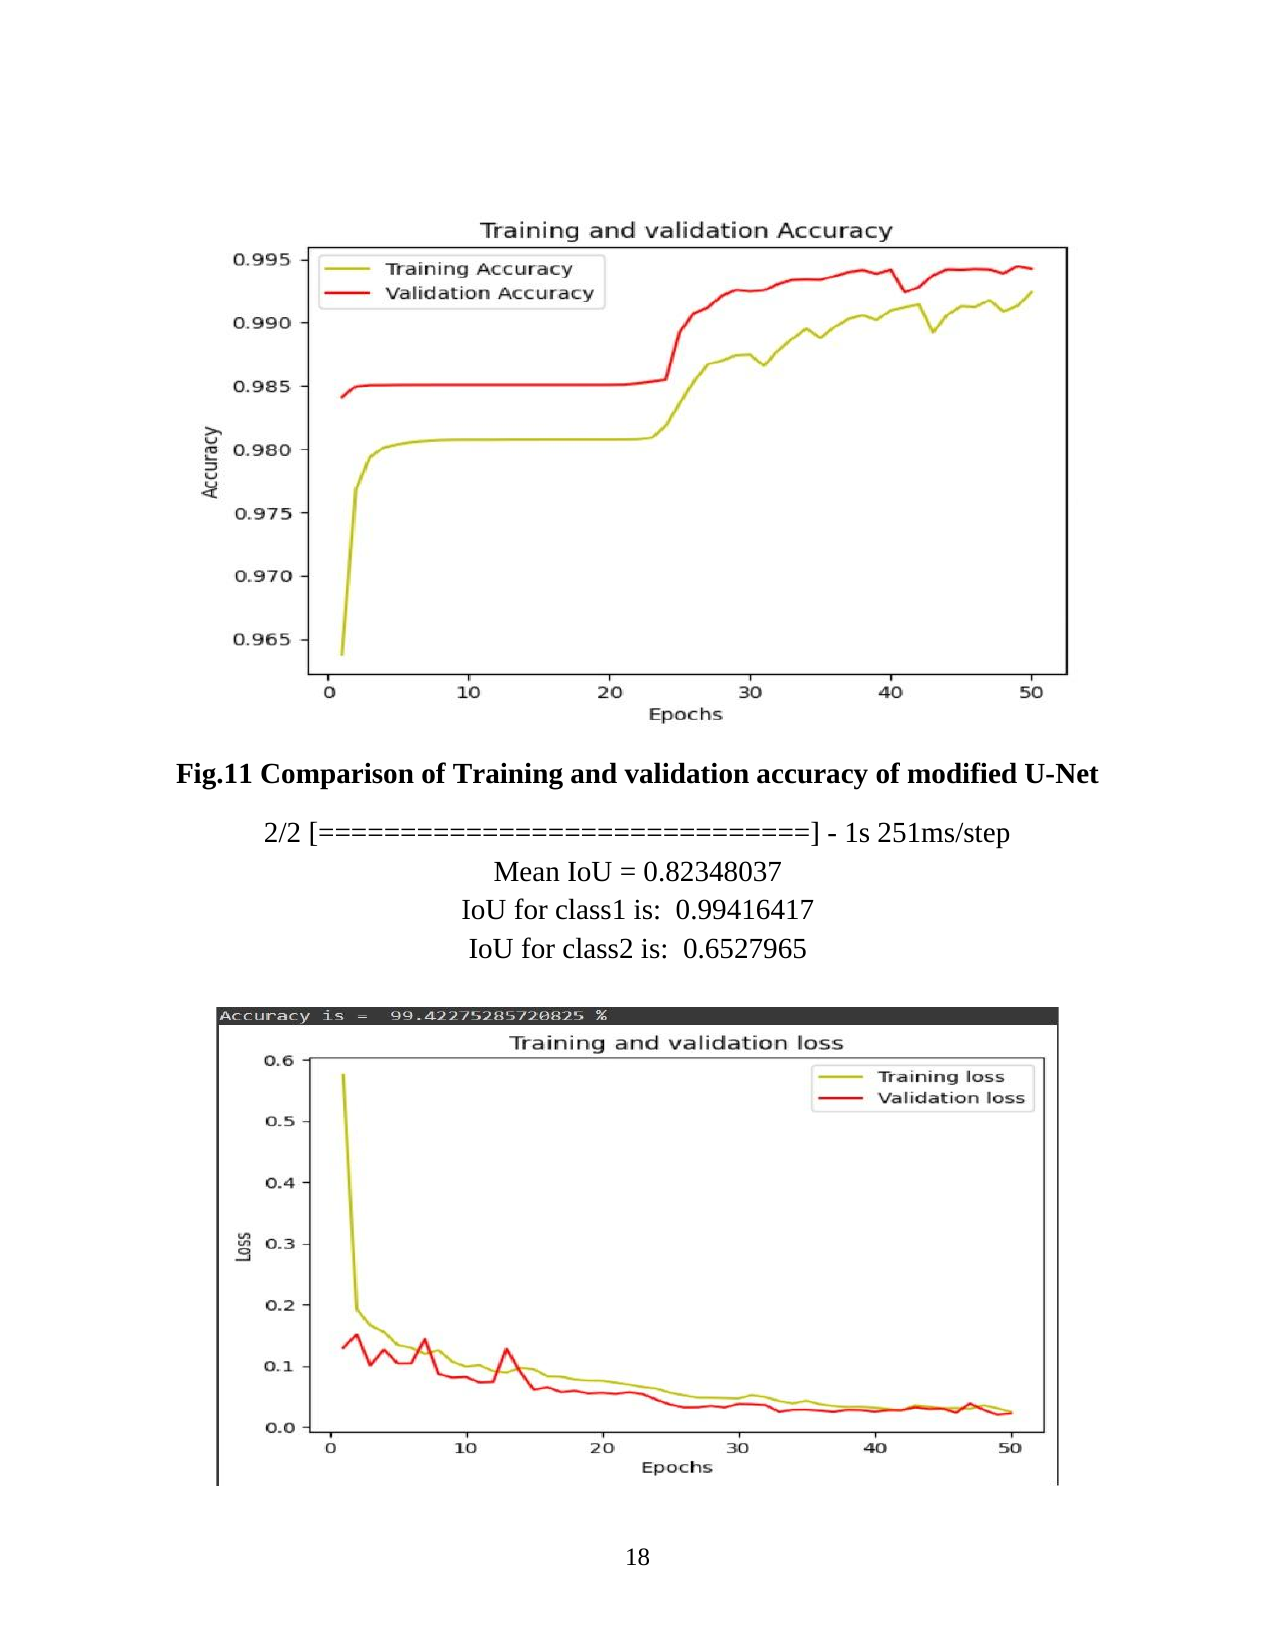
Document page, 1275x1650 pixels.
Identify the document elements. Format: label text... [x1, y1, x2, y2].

picture [197, 216, 1078, 732]
text 2/2 [==============================] - 1s 251ms/step [150, 815, 1125, 849]
picture [216, 1007, 1059, 1486]
text Fig.11 Comparison of Training and validation accuracy of modified U-Net [150, 757, 1125, 790]
text IoU for class2 is: 0.6527965 [150, 931, 1125, 964]
text IoU for class1 is: 0.99416417 [150, 892, 1125, 926]
text Mean IoU = 0.82348037 [150, 854, 1125, 887]
